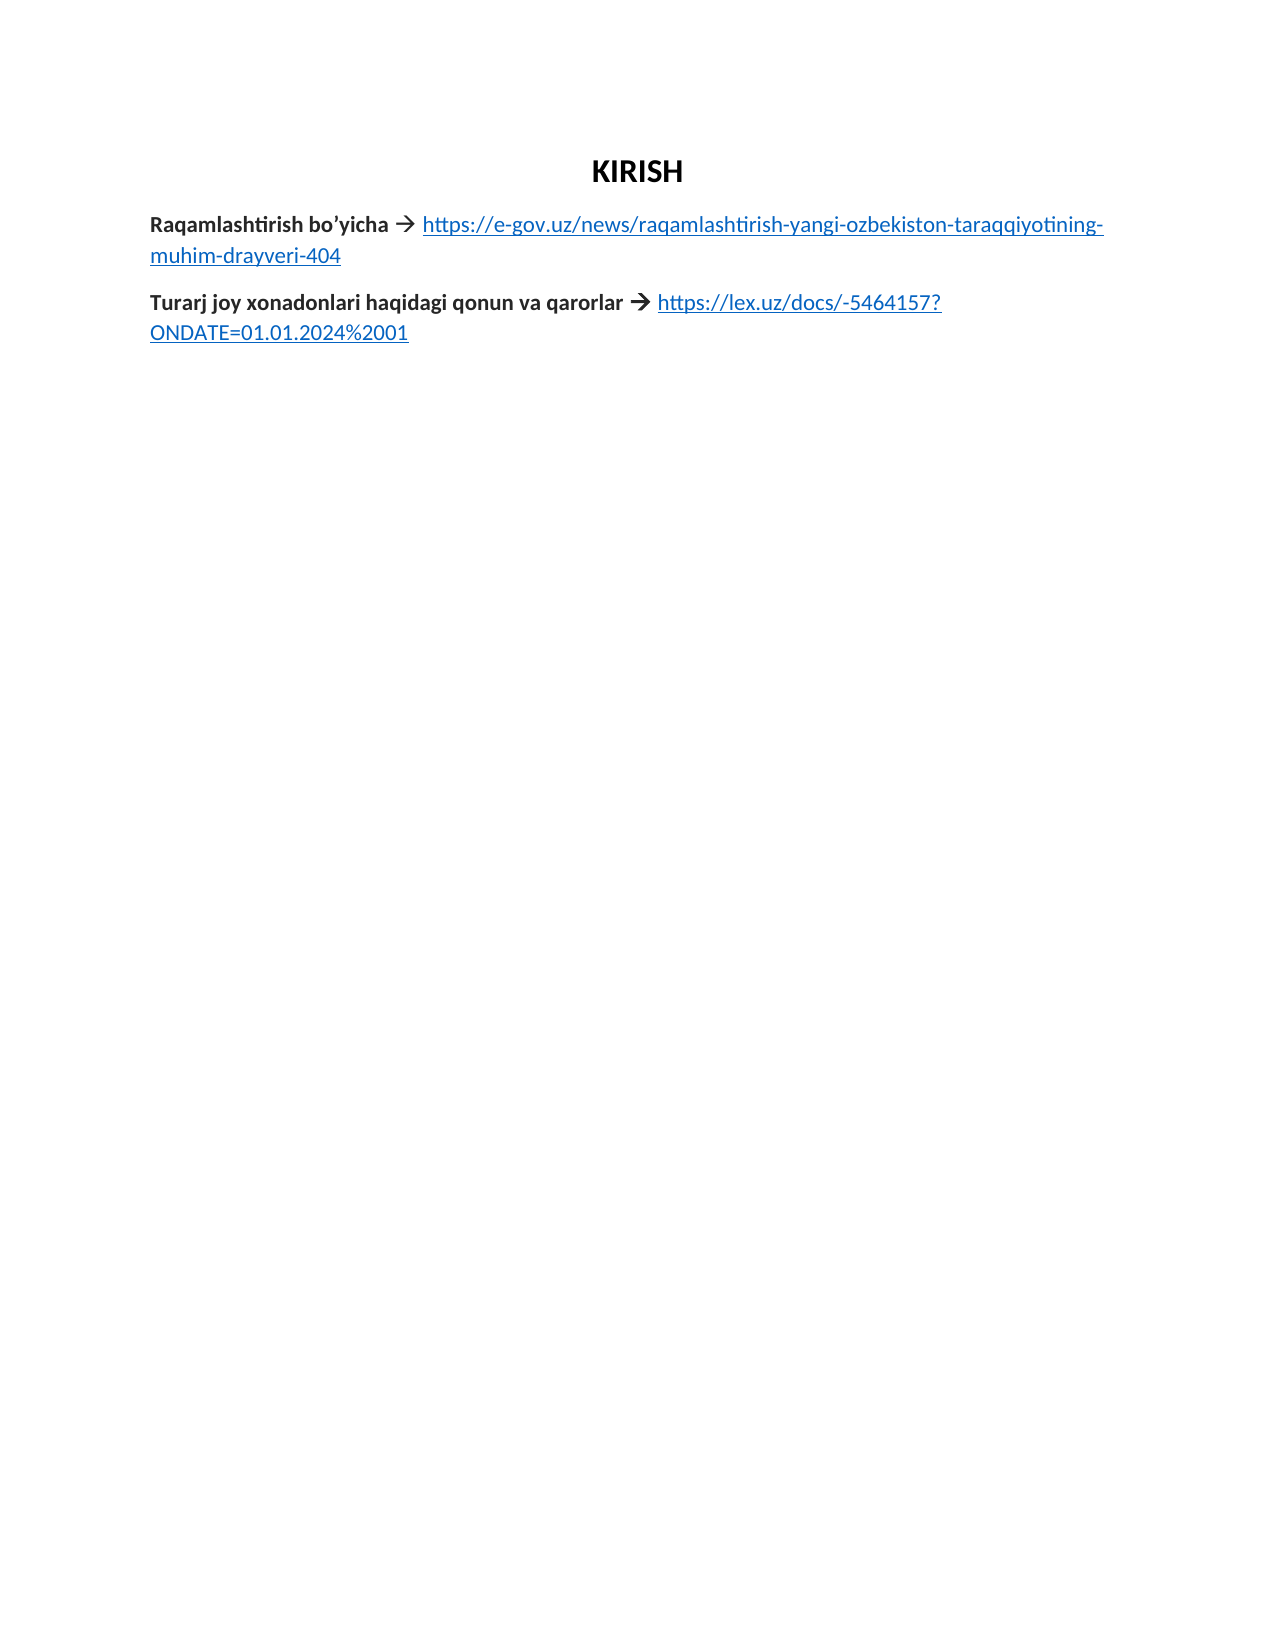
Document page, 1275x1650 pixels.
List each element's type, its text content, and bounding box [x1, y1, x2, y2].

text Raqamlashtirish bo’yicha https://e-gov.uz/news/raqamlashtirish-yangi-ozbekiston-taraqqiyotining-muhim-drayveri-404 [150, 211, 1125, 269]
text KIRISH [150, 150, 1125, 191]
text Turarj joy xonadonlari haqidagi qonun va qarorlar https://lex.uz/docs/-5464157?ONDATE=01.01.2024%2001 [150, 288, 1125, 346]
